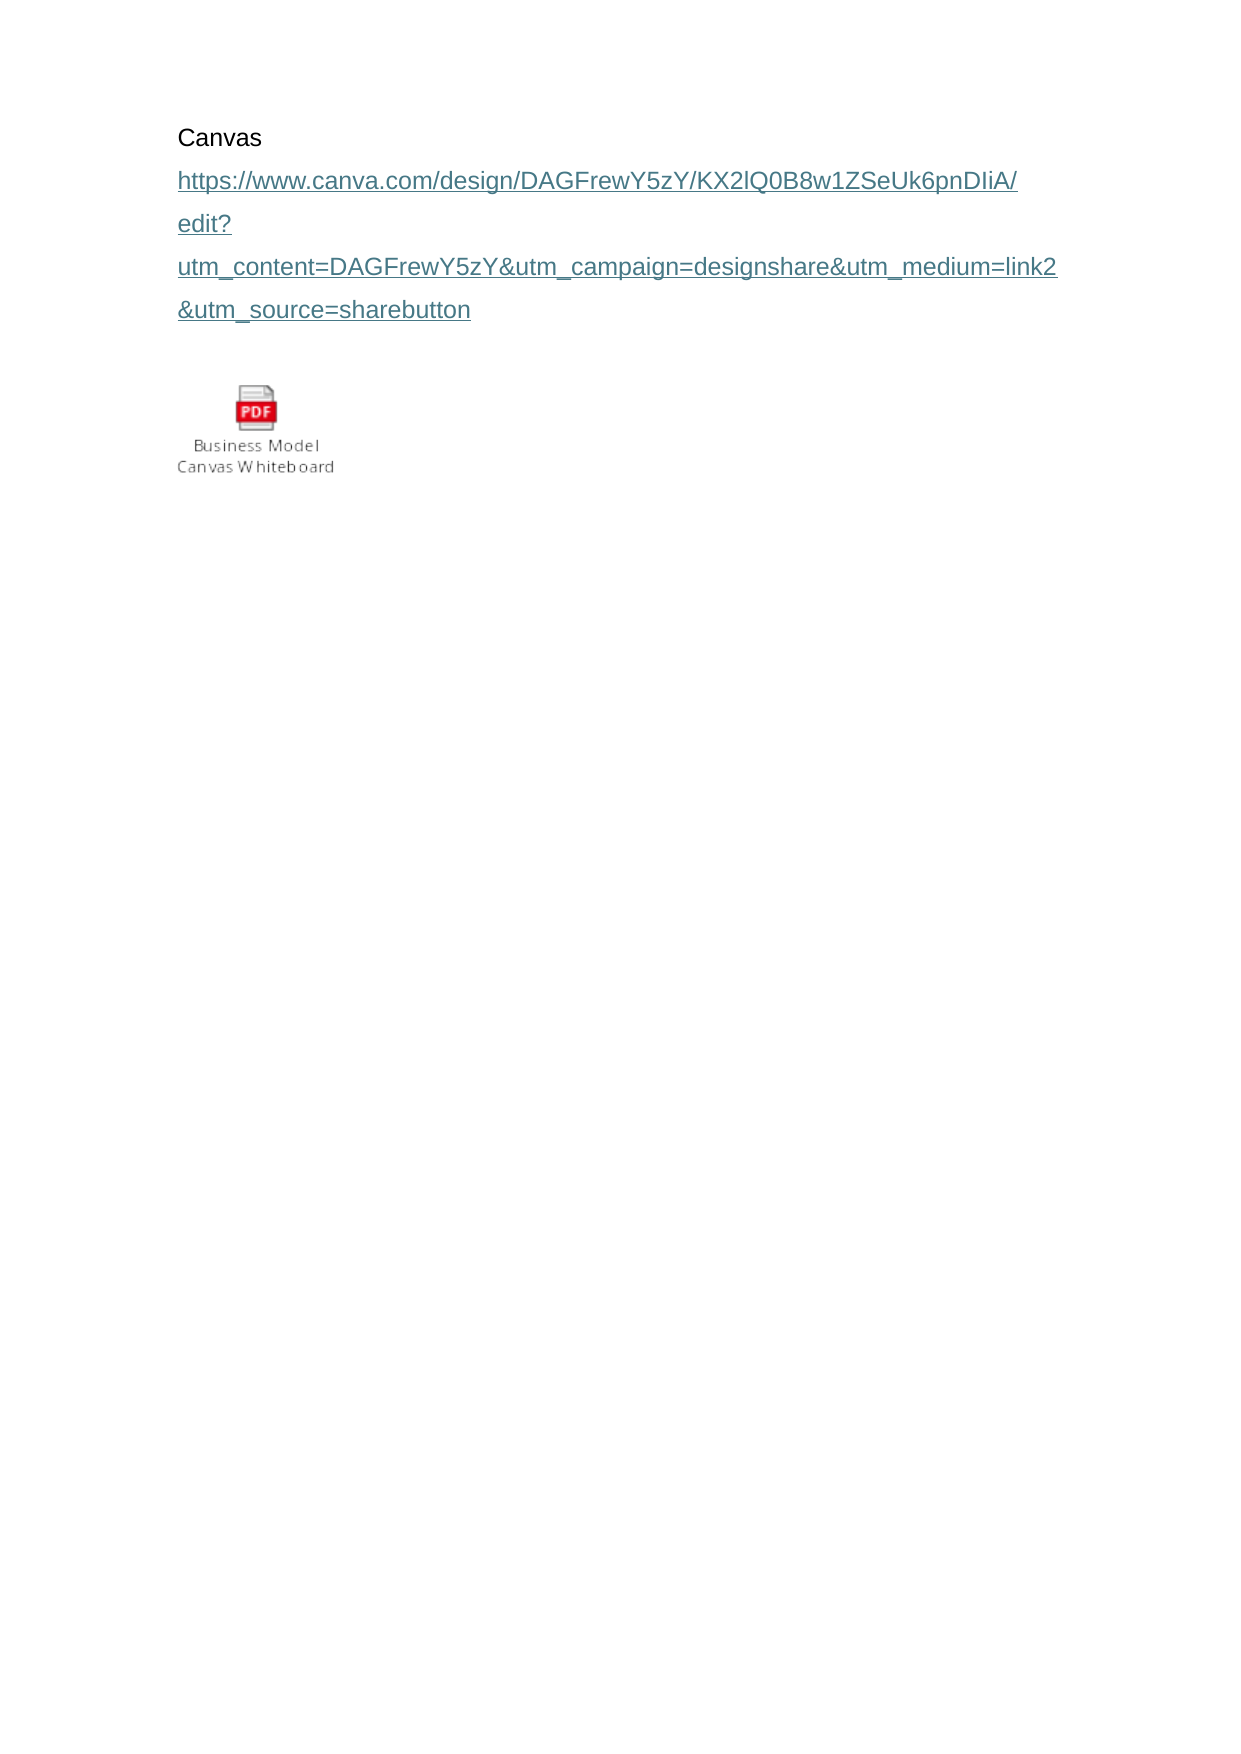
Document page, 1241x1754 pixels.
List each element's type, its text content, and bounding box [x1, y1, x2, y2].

text https://www.canva.com/design/DAGFrewY5zY/KX2lQ0B8w1ZSeUk6pnDIiA/edit?utm_content=DAGFrewY5zY&utm_campaign=designshare&utm_medium=link2&utm_source=sharebutton [177, 166, 1063, 324]
subtitle Canvas [177, 123, 1063, 151]
